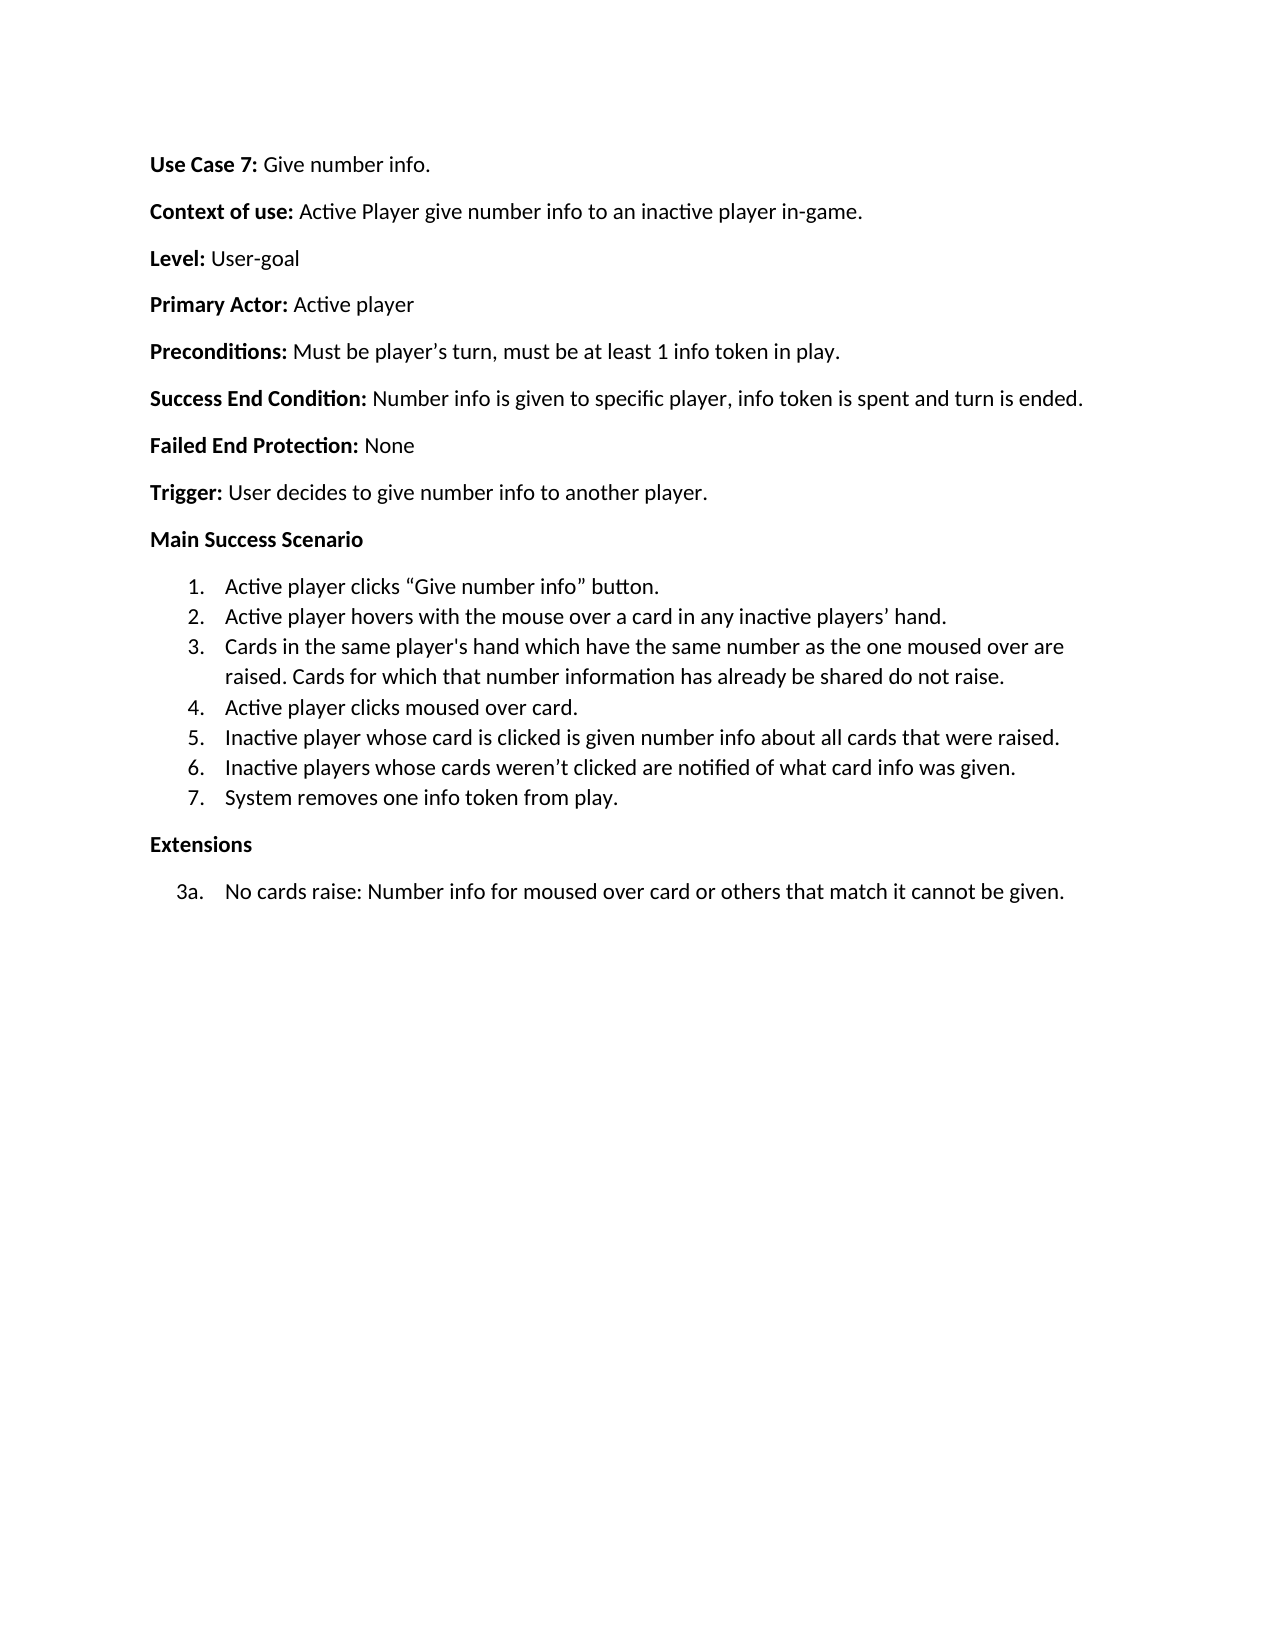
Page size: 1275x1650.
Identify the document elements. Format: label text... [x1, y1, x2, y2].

text Context of use: Active Player give number info to an inactive player in-game. [150, 197, 1125, 225]
text Trigger: User decides to give number info to another player. [150, 478, 1125, 506]
list System removes one info token from play. [187, 783, 1125, 811]
text Level: User-goal [150, 244, 1125, 272]
text Main Success Scenario [150, 525, 1125, 553]
text Use Case 7: Give number info. [150, 150, 1125, 178]
text Extensions [150, 830, 1125, 858]
list Cards in the same player's hand which have the same number as the one moused over are raised. Cards for which that number information has already be shared do not raise. [187, 632, 1125, 691]
text Failed End Protection: None [150, 431, 1125, 459]
list Inactive players whose cards weren’t clicked are notified of what card info was given. [187, 753, 1125, 781]
list Active player clicks moused over card. [187, 693, 1125, 721]
list Active player clicks “Give number info” button. [187, 572, 1125, 600]
text Success End Condition: Number info is given to specific player, info token is spent and turn is ended. [150, 384, 1125, 412]
list Active player hovers with the mouse over a card in any inactive players’ hand. [187, 602, 1125, 630]
text Preconditions: Must be player’s turn, must be at least 1 info token in play. [150, 337, 1125, 366]
list Inactive player whose card is clicked is given number info about all cards that were raised. [187, 723, 1125, 751]
text Primary Actor: Active player [150, 291, 1125, 319]
text 3a. No cards raise: Number info for moused over card or others that match it cannot be given. [150, 877, 1125, 905]
